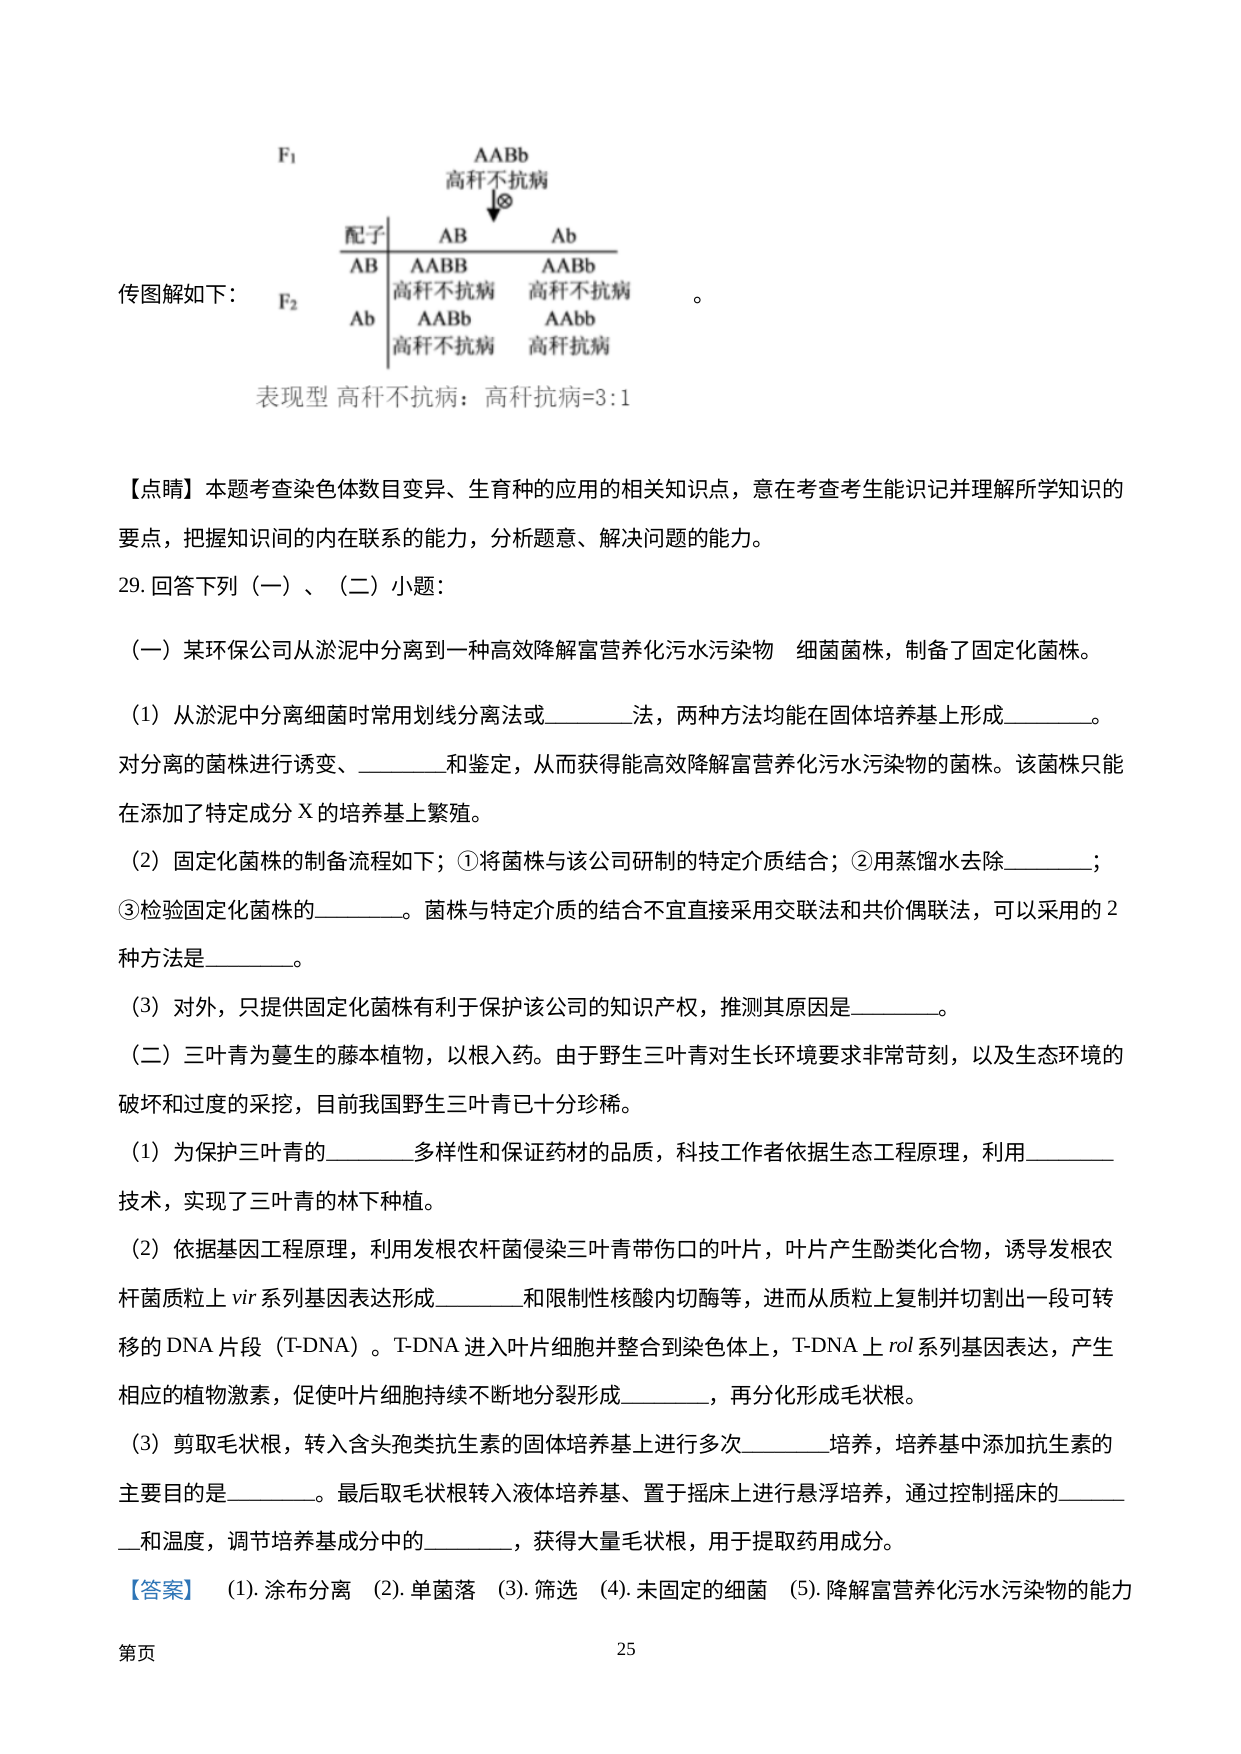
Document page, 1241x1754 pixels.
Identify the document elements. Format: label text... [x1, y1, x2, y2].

text （1）从淤泥中分离细菌时常用划线分离法或________法，两种方法均能在固体培养基上形成________。对分离的菌株进行诱变、________和鉴定，从而获得能高效降解富营养化污水污染物的菌株。该菌株只能在添加了特定成分X的培养基上繁殖。 [118, 698, 1134, 828]
text （3）剪取毛状根，转入含头孢类抗生素的固体培养基上进行多次________培养，培养基中添加抗生素的主要目的是________。最后取毛状根转入液体培养基、置于摇床上进行悬浮培养，通过控制摇床的________和温度，调节培养基成分中的________，获得大量毛状根，用于提取药用成分。 [118, 1426, 1134, 1556]
text （1）为保护三叶青的________多样性和保证药材的品质，科技工作者依据生态工程原理，利用________技术，实现了三叶青的林下种植。 [118, 1135, 1134, 1216]
picture [249, 130, 693, 436]
text （3）对外，只提供固定化菌株有利于保护该公司的知识产权，推测其原因是________。 [118, 989, 1134, 1022]
text （一）某环保公司从淤泥中分离到一种高效降解富营养化污水污染物细菌菌株，制备了固定化菌株。 [118, 617, 1134, 682]
text （2）依据基因工程原理，利用发根农杆菌侵染三叶青带伤口的叶片，叶片产生酚类化合物，诱导发根农杆菌质粒上vir系列基因表达形成________和限制性核酸内切酶等，进而从质粒上复制并切割出一段可转移的DNA片段（T-DNA）。T-DNA进入叶片细胞并整合到染色体上，T-DNA上rol系列基因表达，产生相应的植物激素，促使叶片细胞持续不断地分裂形成________，再分化形成毛状根。 [118, 1232, 1134, 1411]
text 【点睛】本题考查染色体数目变异、生育种的应用的相关知识点，意在考查考生能识记并理解所学知识的要点，把握知识间的内在联系的能力，分析题意、解决问题的能力。 [118, 471, 1134, 553]
text （二）三叶青为蔓生的藤本植物，以根入药。由于野生三叶青对生长环境要求非常苛刻，以及生态环境的破坏和过度的采挖，目前我国野生三叶青已十分珍稀。 [118, 1038, 1134, 1119]
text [118, 1572, 1134, 1605]
text 29. 回答下列（一）、（二）小题： [118, 568, 1134, 601]
text （2）固定化菌株的制备流程如下；①将菌株与该公司研制的特定介质结合；②用蒸馏水去除________；③检验固定化菌株的________。菌株与特定介质的结合不宜直接采用交联法和共价偶联法，可以采用的2种方法是________。 [118, 843, 1134, 973]
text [118, 131, 1134, 456]
